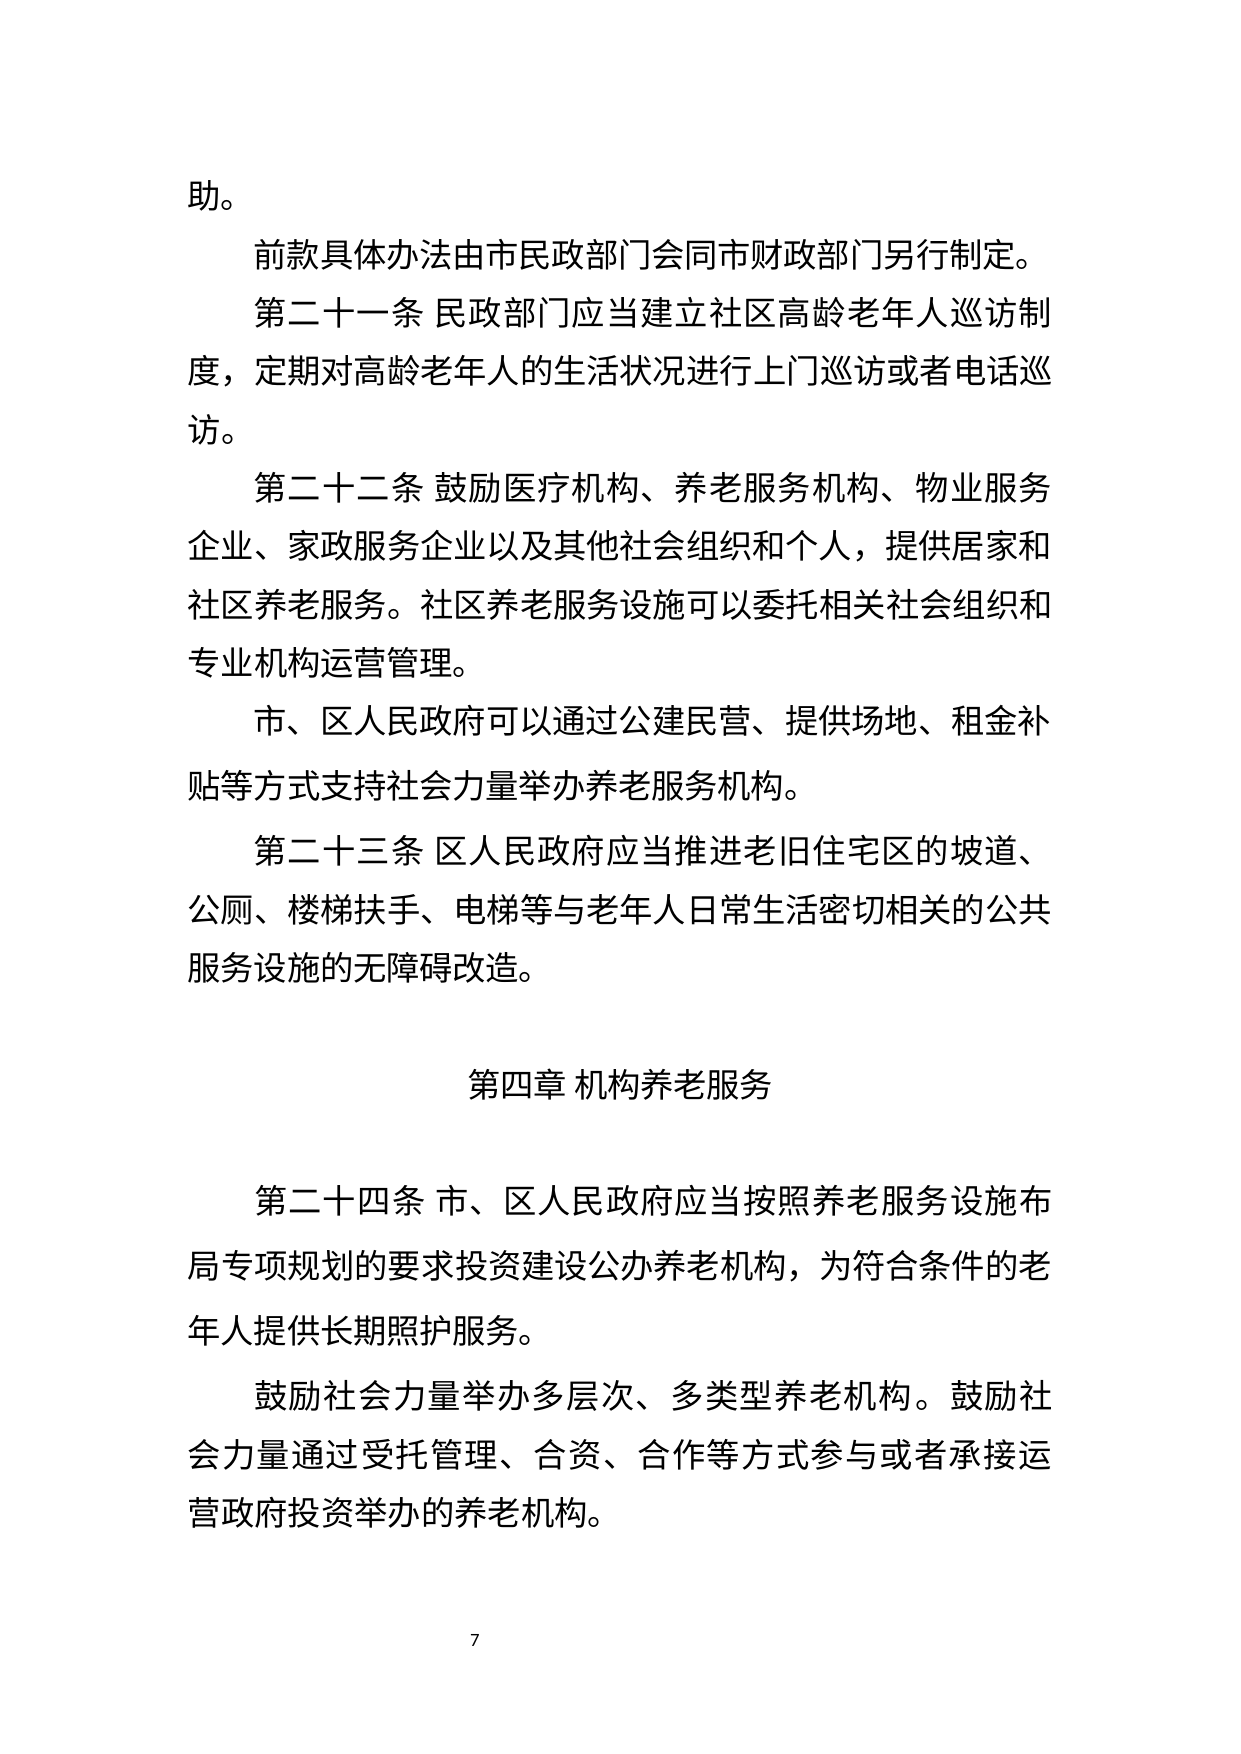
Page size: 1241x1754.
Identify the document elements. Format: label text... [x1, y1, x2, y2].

text 第二十二条 鼓励医疗机构、养老服务机构、物业服务企业、家政服务企业以及其他社会组织和个人，提供居家和社区养老服务。社区养老服务设施可以委托相关社会组织和专业机构运营管理。 [187, 454, 1053, 687]
text 前款具体办法由市民政部门会同市财政部门另行制定。 [187, 220, 1053, 279]
text 第二十一条 民政部门应当建立社区高龄老年人巡访制度，定期对高龄老年人的生活状况进行上门巡访或者电话巡访。 [187, 279, 1053, 454]
text 第二十四条 市、区人民政府应当按照养老服务设施布局专项规划的要求投资建设公办养老机构，为符合条件的老年人提供长期照护服务。 [187, 1167, 1053, 1362]
text 第四章 机构养老服务 [187, 1050, 1053, 1109]
text 市、区人民政府可以通过公建民营、提供场地、租金补贴等方式支持社会力量举办养老服务机构。 [187, 687, 1053, 817]
text 第二十三条 区人民政府应当推进老旧住宅区的坡道、公厕、楼梯扶手、电梯等与老年人日常生活密切相关的公共服务设施的无障碍改造。 [187, 817, 1053, 992]
text 鼓励社会力量举办多层次、多类型养老机构。鼓励社会力量通过受托管理、合资、合作等方式参与或者承接运营政府投资举办的养老机构。 [187, 1362, 1053, 1537]
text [187, 162, 1053, 220]
